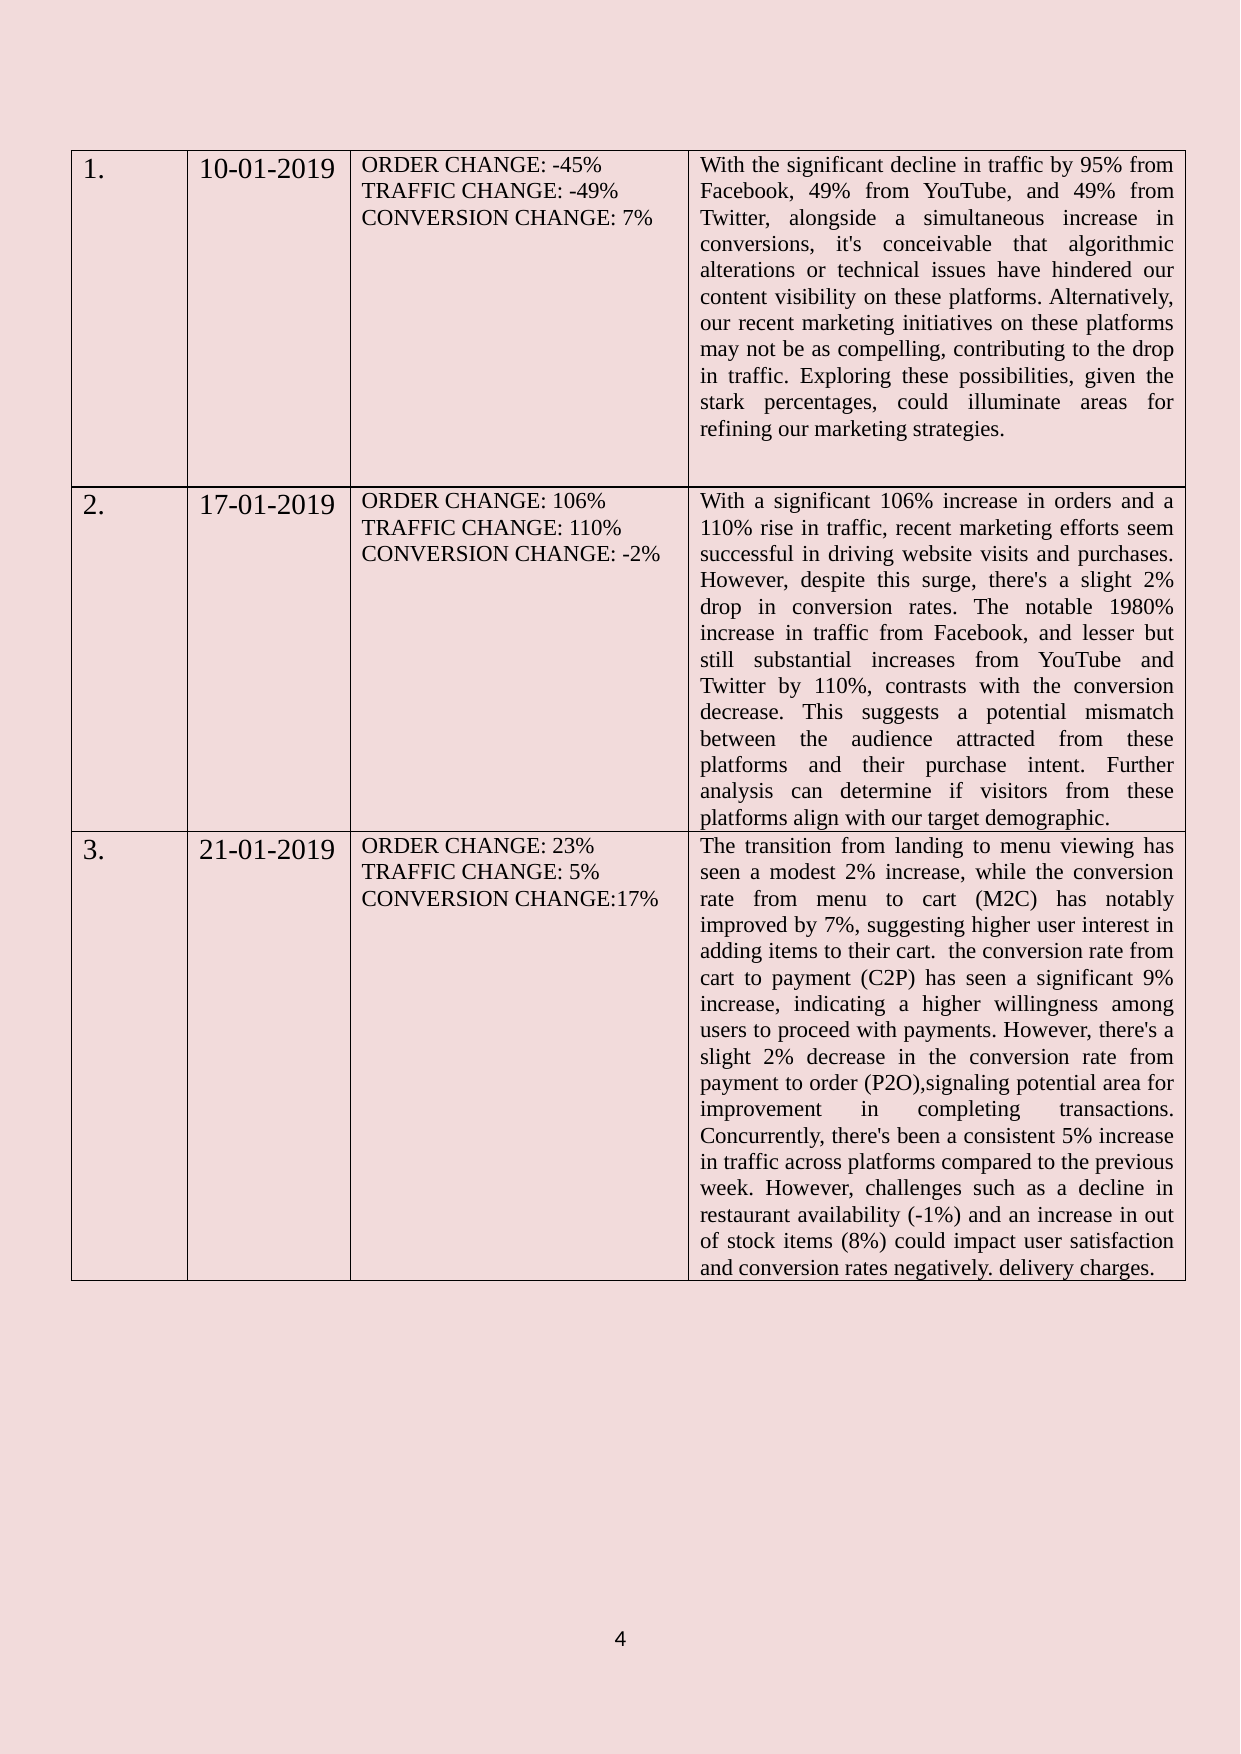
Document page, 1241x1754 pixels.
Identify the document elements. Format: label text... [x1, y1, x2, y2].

table_cell ORDER CHANGE: -45% TRAFFIC CHANGE: -49% CONVERSION CHANGE: 7% [351, 151, 688, 486]
table_cell ORDER CHANGE: 106% TRAFFIC CHANGE: 110% CONVERSION CHANGE: -2% [351, 488, 688, 831]
table_cell ORDER CHANGE: 23% TRAFFIC CHANGE: 5% CONVERSION CHANGE:17% [351, 832, 688, 1280]
table_cell 17-01-2019 [188, 488, 350, 831]
table_cell With the significant decline in traffic by 95% from Facebook, 49% from YouTube, and 49% from Twitter, alongside a simultaneous increase in conversions, it's conceivable that algorithmic alterations or technical issues have hindered our content visibility on these platforms. Alternatively, our recent marketing initiatives on these platforms may not be as compelling, contributing to the drop in traffic. Exploring these possibilities, given the stark percentages, could illuminate areas for refining our marketing strategies. [689, 151, 1185, 486]
table_cell 1. [72, 151, 187, 486]
table_cell The transition from landing to menu viewing has seen a modest 2% increase, while the conversion rate from menu to cart (M2C) has notably improved by 7%, suggesting higher user interest in adding items to their cart. the conversion rate from cart to payment (C2P) has seen a significant 9% increase, indicating a higher willingness among users to proceed with payments. However, there's a slight 2% decrease in the conversion rate from payment to order (P2O),signaling potential area for improvement in completing transactions. Concurrently, there's been a consistent 5% increase in traffic across platforms compared to the previous week. However, challenges such as a decline in restaurant availability (-1%) and an increase in out of stock items (8%) could impact user satisfaction and conversion rates negatively. delivery charges. [689, 832, 1185, 1280]
table_cell 21-01-2019 [188, 832, 350, 1280]
table_cell 10-01-2019 [188, 151, 350, 486]
table_cell 2. [72, 488, 187, 831]
table_cell With a significant 106% increase in orders and a 110% rise in traffic, recent marketing efforts seem successful in driving website visits and purchases. However, despite this surge, there's a slight 2% drop in conversion rates. The notable 1980% increase in traffic from Facebook, and lesser but still substantial increases from YouTube and Twitter by 110%, contrasts with the conversion decrease. This suggests a potential mismatch between the audience attracted from these platforms and their purchase intent. Further analysis can determine if visitors from these platforms align with our target demographic. [689, 488, 1185, 831]
table_cell 3. [72, 832, 187, 1280]
